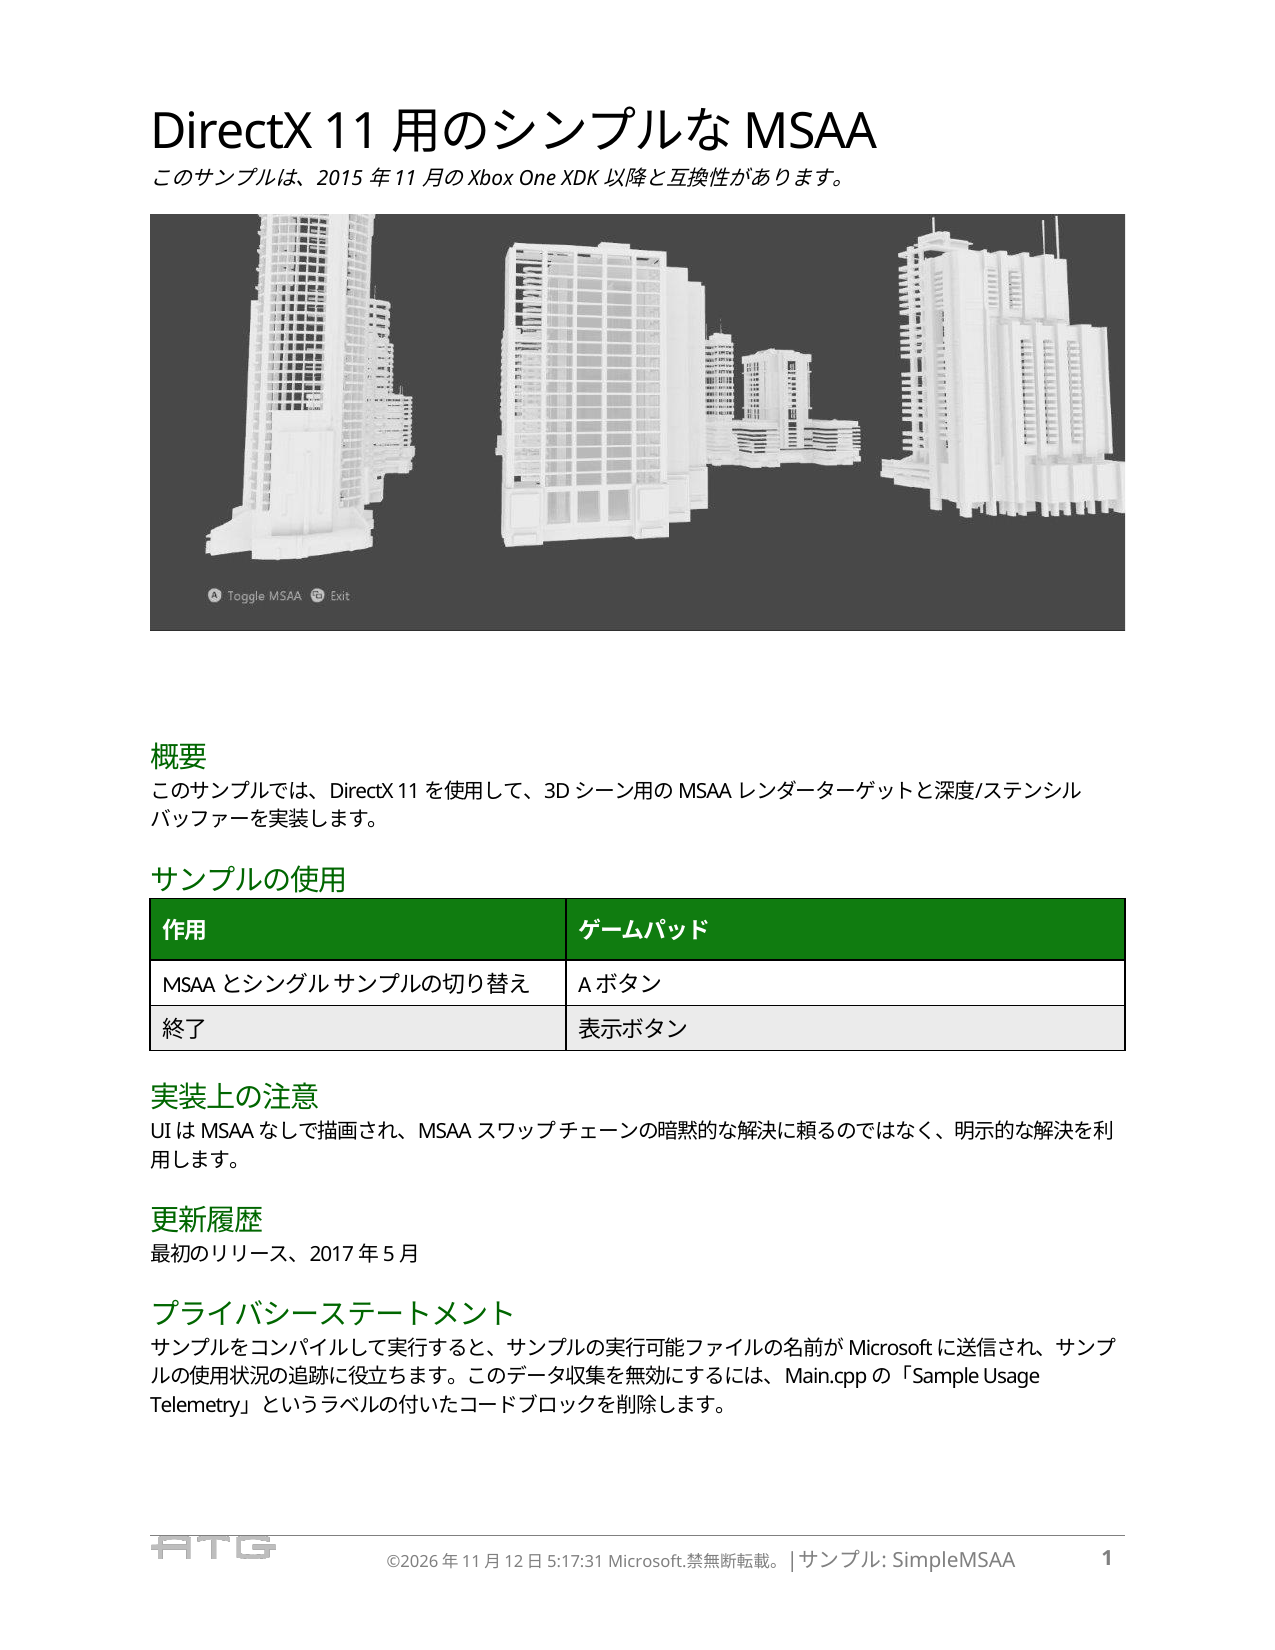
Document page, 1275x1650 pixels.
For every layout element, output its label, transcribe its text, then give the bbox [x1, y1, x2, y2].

text サンプルをコンパイルして実行すると、サンプルの実行可能ファイルの名前がMicrosoftに送信され、サンプルの使用状況の追跡に役立ちます。このデータ収集を無効にするには、Main.cppの「Sample Usage Telemetry」というラベルの付いたコードブロックを削除します。 [150, 1332, 1125, 1419]
subtitle 更新履歴 [150, 1198, 1125, 1238]
text このサンプルでは、DirectX 11 を使用して、3D シーン用の MSAA レンダーターゲットと深度/ステンシル バッファーを実装します。 [150, 775, 1125, 833]
text このサンプルは、2015 年 11 月の Xbox One XDK 以降と互換性があります。 [150, 163, 1125, 192]
picture [151, 1536, 276, 1559]
text UI は MSAA なしで描画され、MSAA スワップ チェーンの暗黙的な解決に頼るのではなく、明示的な解決を利用します。 [150, 1116, 1125, 1173]
table_header ゲームパッド [567, 899, 1124, 959]
picture [150, 214, 1125, 631]
table_header 作用 [151, 899, 565, 959]
subtitle プライバシーステートメント [150, 1292, 1125, 1332]
table_cell 終了 [151, 1006, 565, 1050]
title DirectX 11 用のシンプルな MSAA [150, 94, 1125, 163]
subtitle サンプルの使用 [150, 858, 1125, 898]
table_cell 表示ボタン [567, 1006, 1124, 1050]
subtitle 概要 [150, 735, 1125, 775]
text 最初のリリース、2017 年 5 月 [150, 1238, 1125, 1267]
subtitle 実装上の注意 [150, 1076, 1125, 1116]
table_cell MSAA とシングル サンプルの切り替え [151, 961, 565, 1004]
table_cell Aボタン [567, 961, 1124, 1004]
